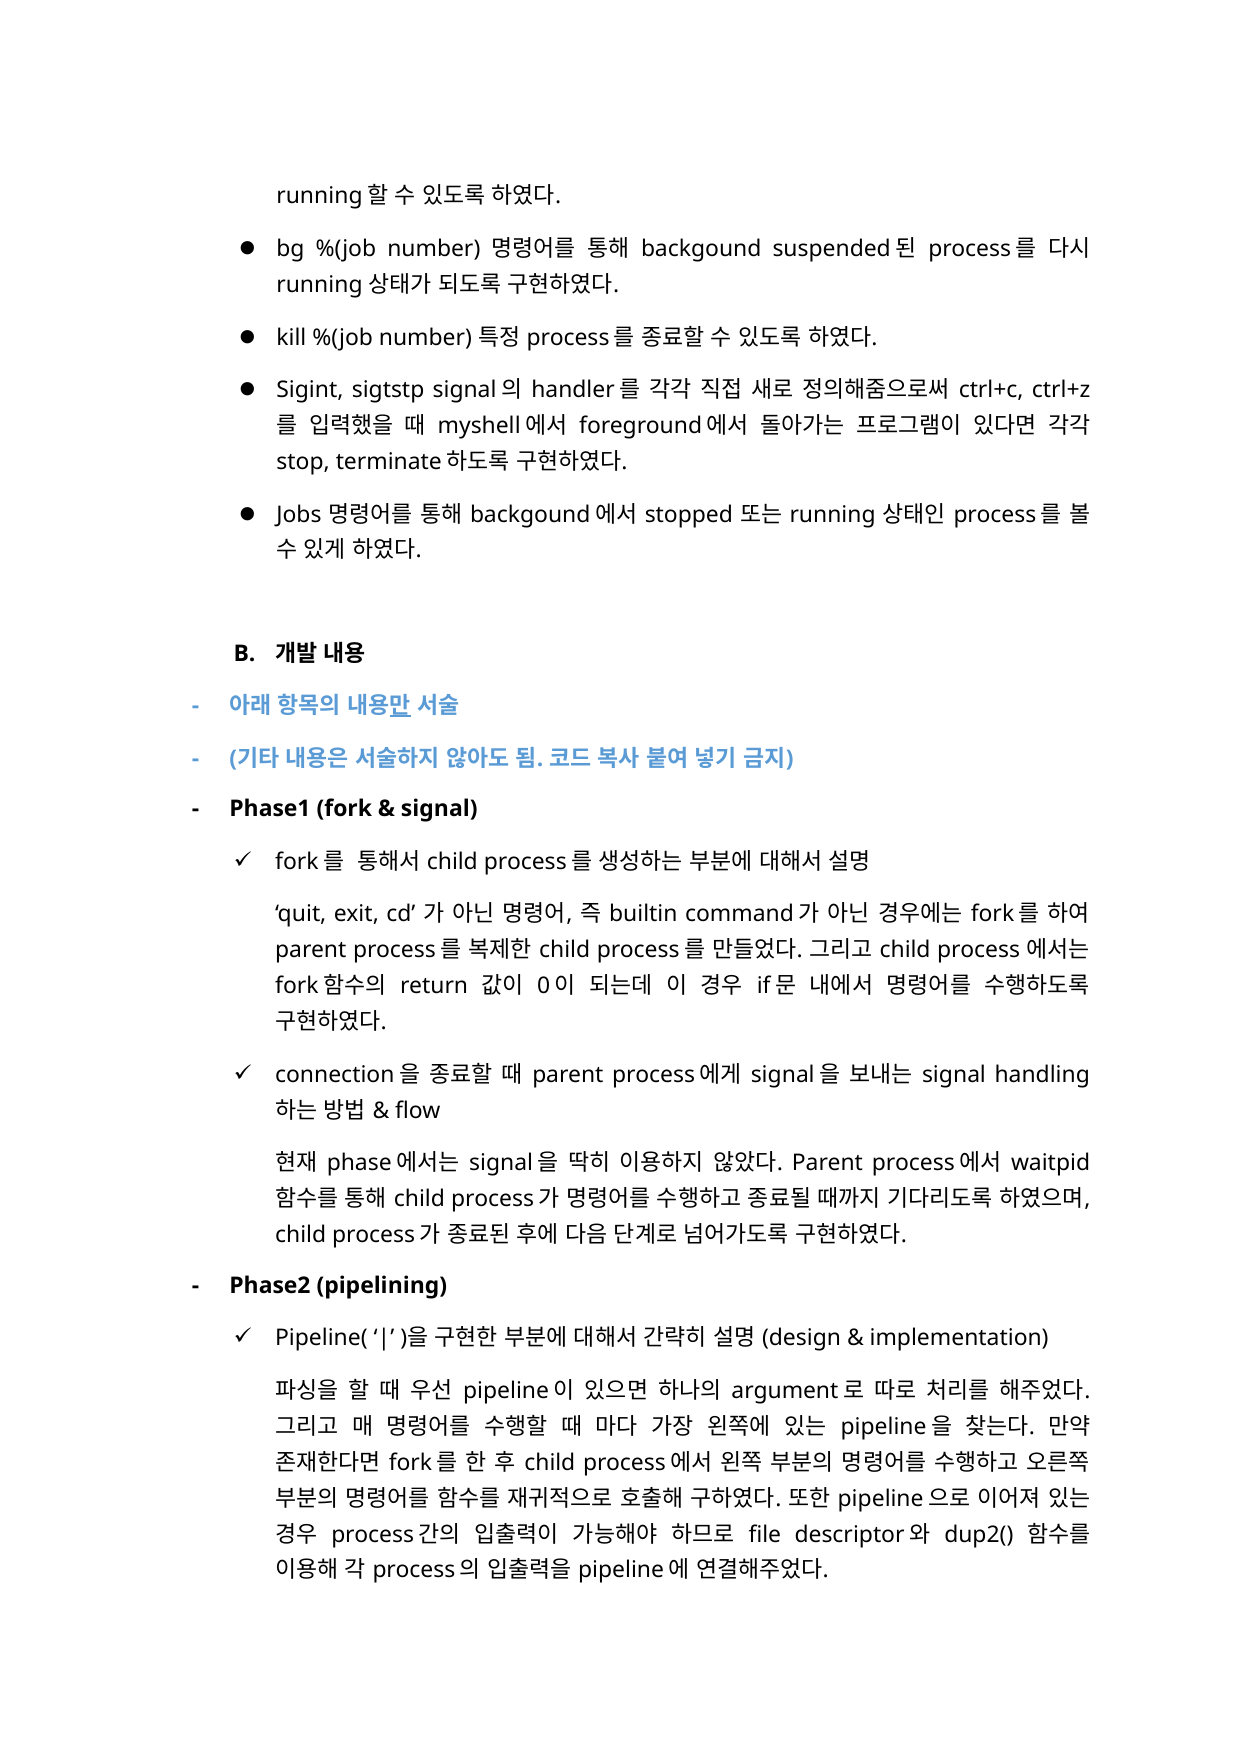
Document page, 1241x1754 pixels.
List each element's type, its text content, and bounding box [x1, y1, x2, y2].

list Sigint, sigtstp signal의 handler를 각각 직접 새로 정의해줌으로써 ctrl+c, ctrl+z 를 입력했을 때 myshell에서 foreground에서 돌아가는 프로그램이 있다면 각각 stop, terminate하도록 구현하였다. [239, 371, 1090, 476]
list connection을 종료할 때 parent process에게 signal을 보내는 signal handling하는 방법 & flow [233, 1056, 1090, 1125]
list Jobs 명령어를 통해 backgound에서 stopped 또는 running 상태인 process를 볼 수 있게 하였다. [239, 495, 1090, 565]
list fork를 통해서 child process를 생성하는 부분에 대해서 설명 [233, 843, 1090, 876]
list 현재 phase에서는 signal을 딱히 이용하지 않았다. Parent process에서 waitpid 함수를 통해 child process가 명령어를 수행하고 종료될 때까지 기다리도록 하였으며, child process가 종료된 후에 다음 단계로 넘어가도록 구현하였다. [275, 1144, 1090, 1249]
list (기타 내용은 서술하지 않아도 됨. 코드 복사 붙여 넣기 금지) [192, 739, 1090, 773]
list kill %(job number) 특정 process를 종료할 수 있도록 하였다. [239, 318, 1090, 352]
list 개발 내용 [233, 634, 1090, 668]
list 아래 항목의 내용만 서술 [192, 687, 1090, 720]
list ‘quit, exit, cd’ 가 아닌 명령어, 즉 builtin command가 아닌 경우에는 fork를 하여 parent process를 복제한 child process를 만들었다. 그리고 child process 에서는 fork함수의 return 값이 0이 되는데 이 경우 if문 내에서 명령어를 수행하도록 구현하였다. [275, 895, 1090, 1036]
list bg %(job number) 명령어를 통해 backgound suspended된 process를 다시 running 상태가 되도록 구현하였다. [239, 230, 1090, 299]
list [239, 177, 1090, 211]
list Phase2 (pipelining) [192, 1269, 1090, 1300]
list Pipeline( ‘|’ )을 구현한 부분에 대해서 간략히 설명 (design & implementation) [233, 1319, 1090, 1352]
list 파싱을 할 때 우선 pipeline이 있으면 하나의 argument로 따로 처리를 해주었다. 그리고 매 명령어를 수행할 때 마다 가장 왼쪽에 있는 pipeline을 찾는다. 만약 존재한다면 fork를 한 후 child process에서 왼쪽 부분의 명령어를 수행하고 오른쪽 부분의 명령어를 함수를 재귀적으로 호출해 구하였다. 또한 pipeline으로 이어져 있는 경우 process간의 입출력이 가능해야 하므로 file descriptor와 dup2() 함수를 이용해 각 process의 입출력을 pipeline에 연결해주었다. [275, 1372, 1090, 1585]
list Phase1 (fork & signal) [192, 792, 1090, 823]
